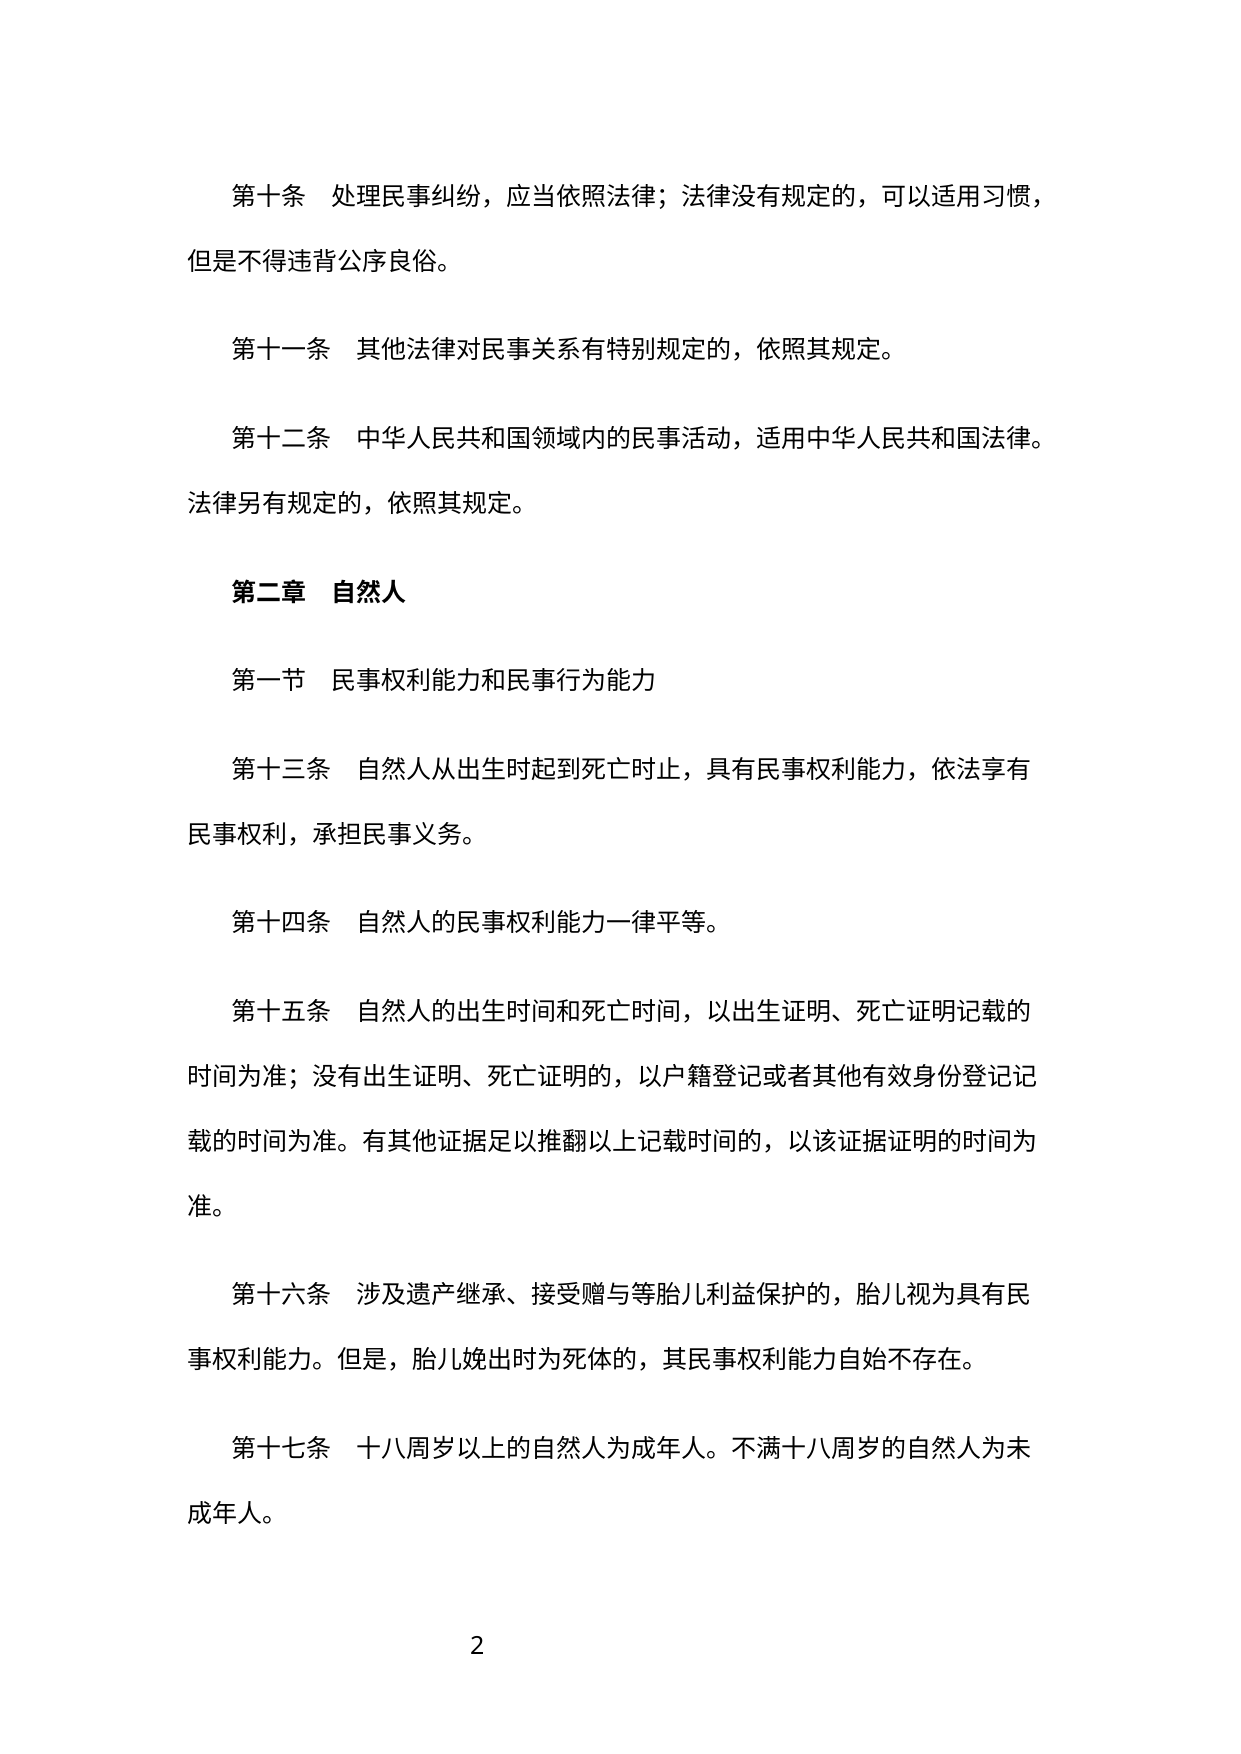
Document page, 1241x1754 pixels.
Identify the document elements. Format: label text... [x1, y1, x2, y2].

text 第十一条 其他法律对民事关系有特别规定的，依照其规定。 [187, 316, 1053, 381]
text 第十条 处理民事纠纷，应当依照法律；法律没有规定的，可以适用习惯，但是不得违背公序良俗。 [187, 162, 1053, 292]
text 第十三条 自然人从出生时起到死亡时止，具有民事权利能力，依法享有民事权利，承担民事义务。 [187, 735, 1053, 865]
text 第十七条 十八周岁以上的自然人为成年人。不满十八周岁的自然人为未成年人。 [187, 1414, 1053, 1544]
text 第十五条 自然人的出生时间和死亡时间，以出生证明、死亡证明记载的时间为准；没有出生证明、死亡证明的，以户籍登记或者其他有效身份登记记载的时间为准。有其他证据足以推翻以上记载时间的，以该证据证明的时间为准。 [187, 977, 1053, 1237]
text 第十四条 自然人的民事权利能力一律平等。 [187, 888, 1053, 953]
text 第一节 民事权利能力和民事行为能力 [187, 646, 1053, 711]
text 第二章 自然人 [187, 558, 1053, 623]
text 第十二条 中华人民共和国领域内的民事活动，适用中华人民共和国法律。法律另有规定的，依照其规定。 [187, 404, 1053, 534]
text 第十六条 涉及遗产继承、接受赠与等胎儿利益保护的，胎儿视为具有民事权利能力。但是，胎儿娩出时为死体的，其民事权利能力自始不存在。 [187, 1260, 1053, 1390]
